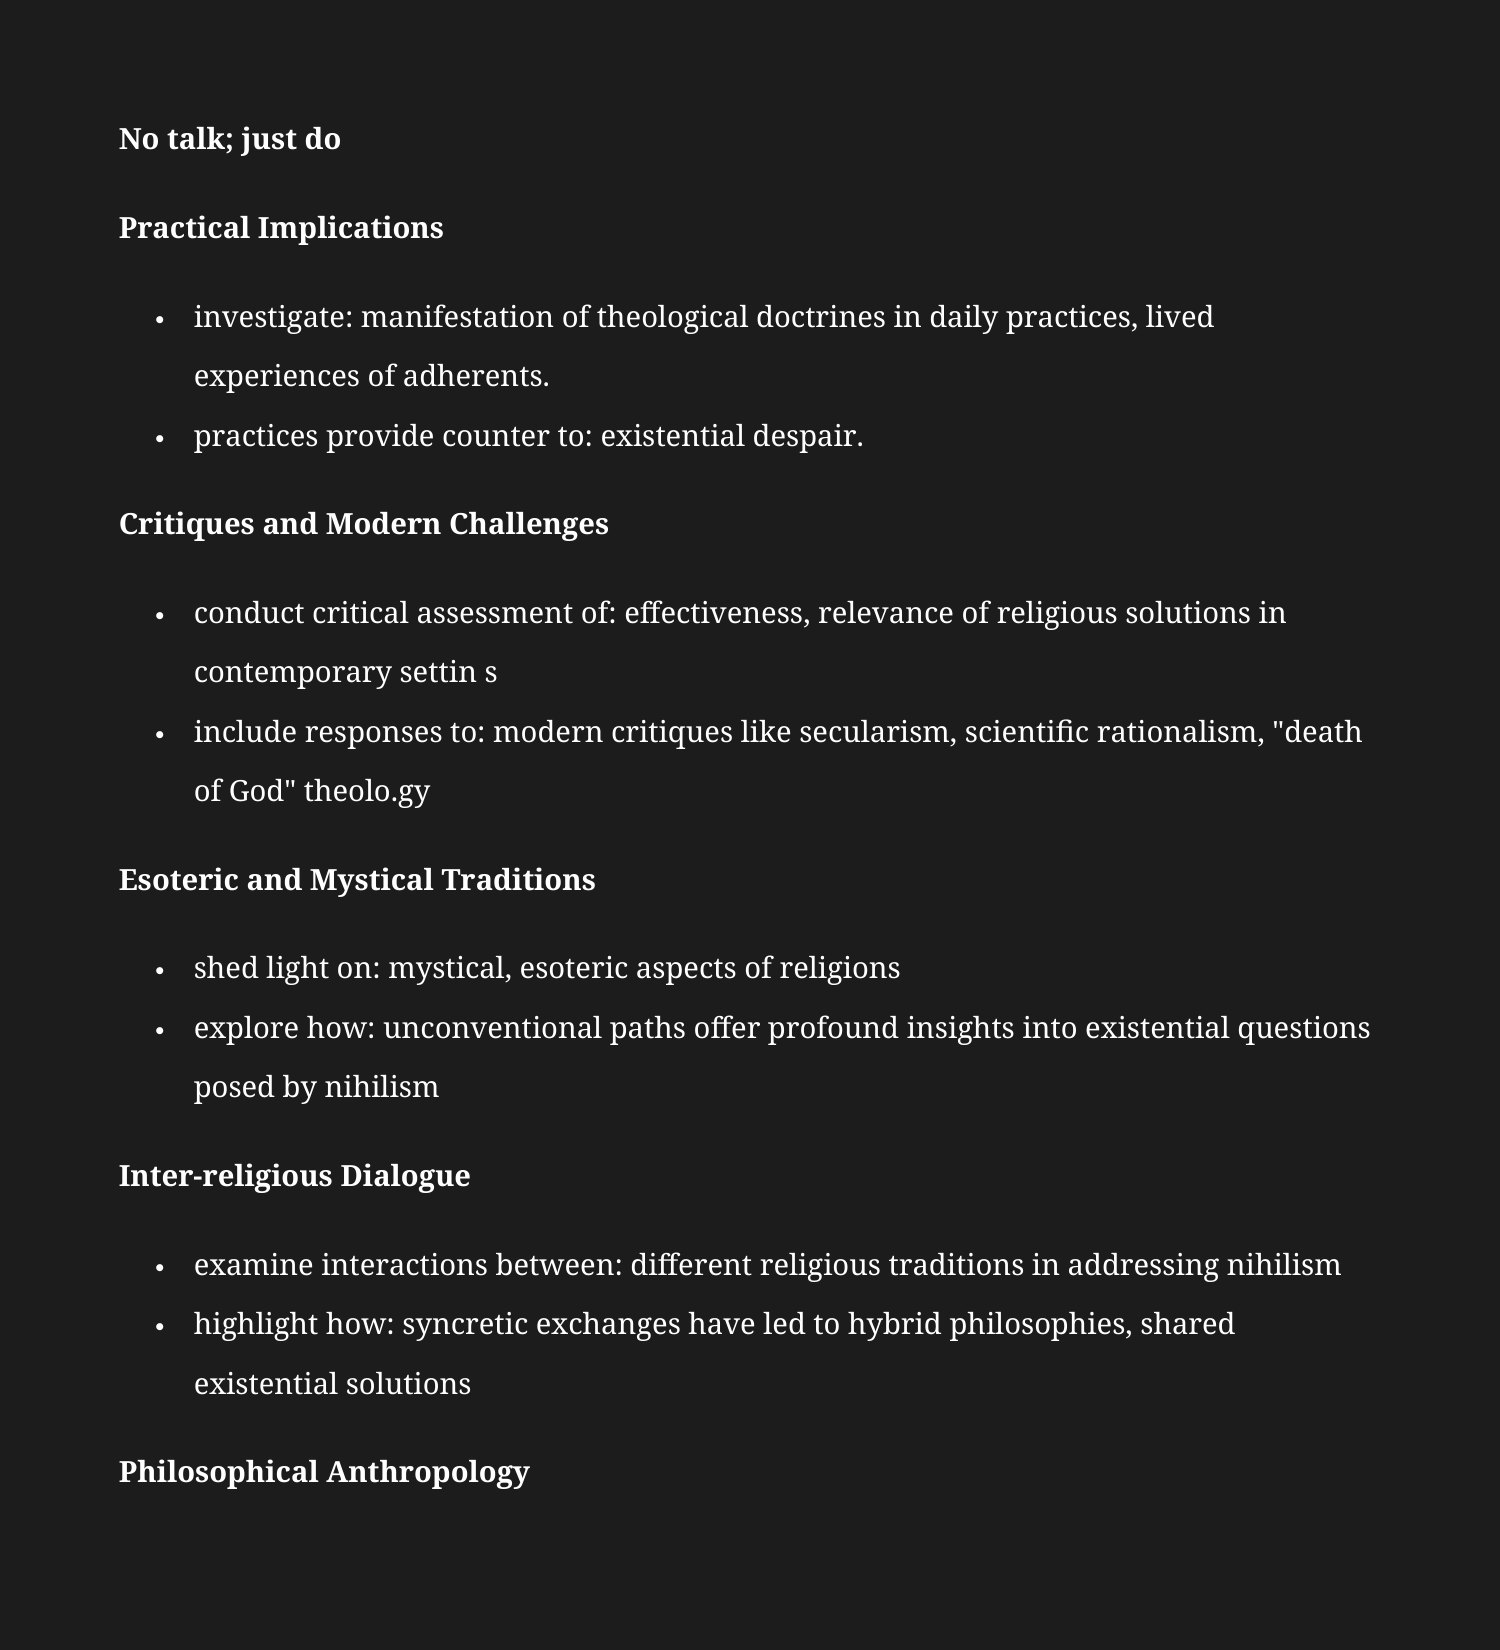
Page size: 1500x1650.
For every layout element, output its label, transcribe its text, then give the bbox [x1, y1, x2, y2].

list conduct critical assessment of: effectiveness, relevance of religious solutions in contemporary settin s [156, 592, 1381, 691]
list shed light on: mystical, esoteric aspects of religions [156, 948, 1381, 987]
text Philosophical Anthropology [118, 1452, 1381, 1491]
text Inter-religious Dialogue [118, 1155, 1381, 1195]
list include responses to: modern critiques like secularism, scientific rationalism, "death of God" theolo.gy [156, 711, 1381, 810]
text Practical Implications [118, 207, 1381, 247]
list practices provide counter to: existential despair. [156, 415, 1381, 454]
list investigate: manifestation of theological doctrines in daily practices, lived experiences of adherents. [156, 296, 1381, 395]
list highlight how: syncretic exchanges have led to hybrid philosophies, shared existential solutions [156, 1303, 1381, 1403]
list examine interactions between: different religious traditions in addressing nihilism [156, 1244, 1381, 1284]
list explore how: unconventional paths offer profound insights into existential questions posed by nihilism [156, 1007, 1381, 1106]
text Esoteric and Mystical Traditions [118, 859, 1381, 899]
text Critiques and Modern Challenges [118, 503, 1381, 543]
list No talk; just do [118, 118, 1381, 158]
